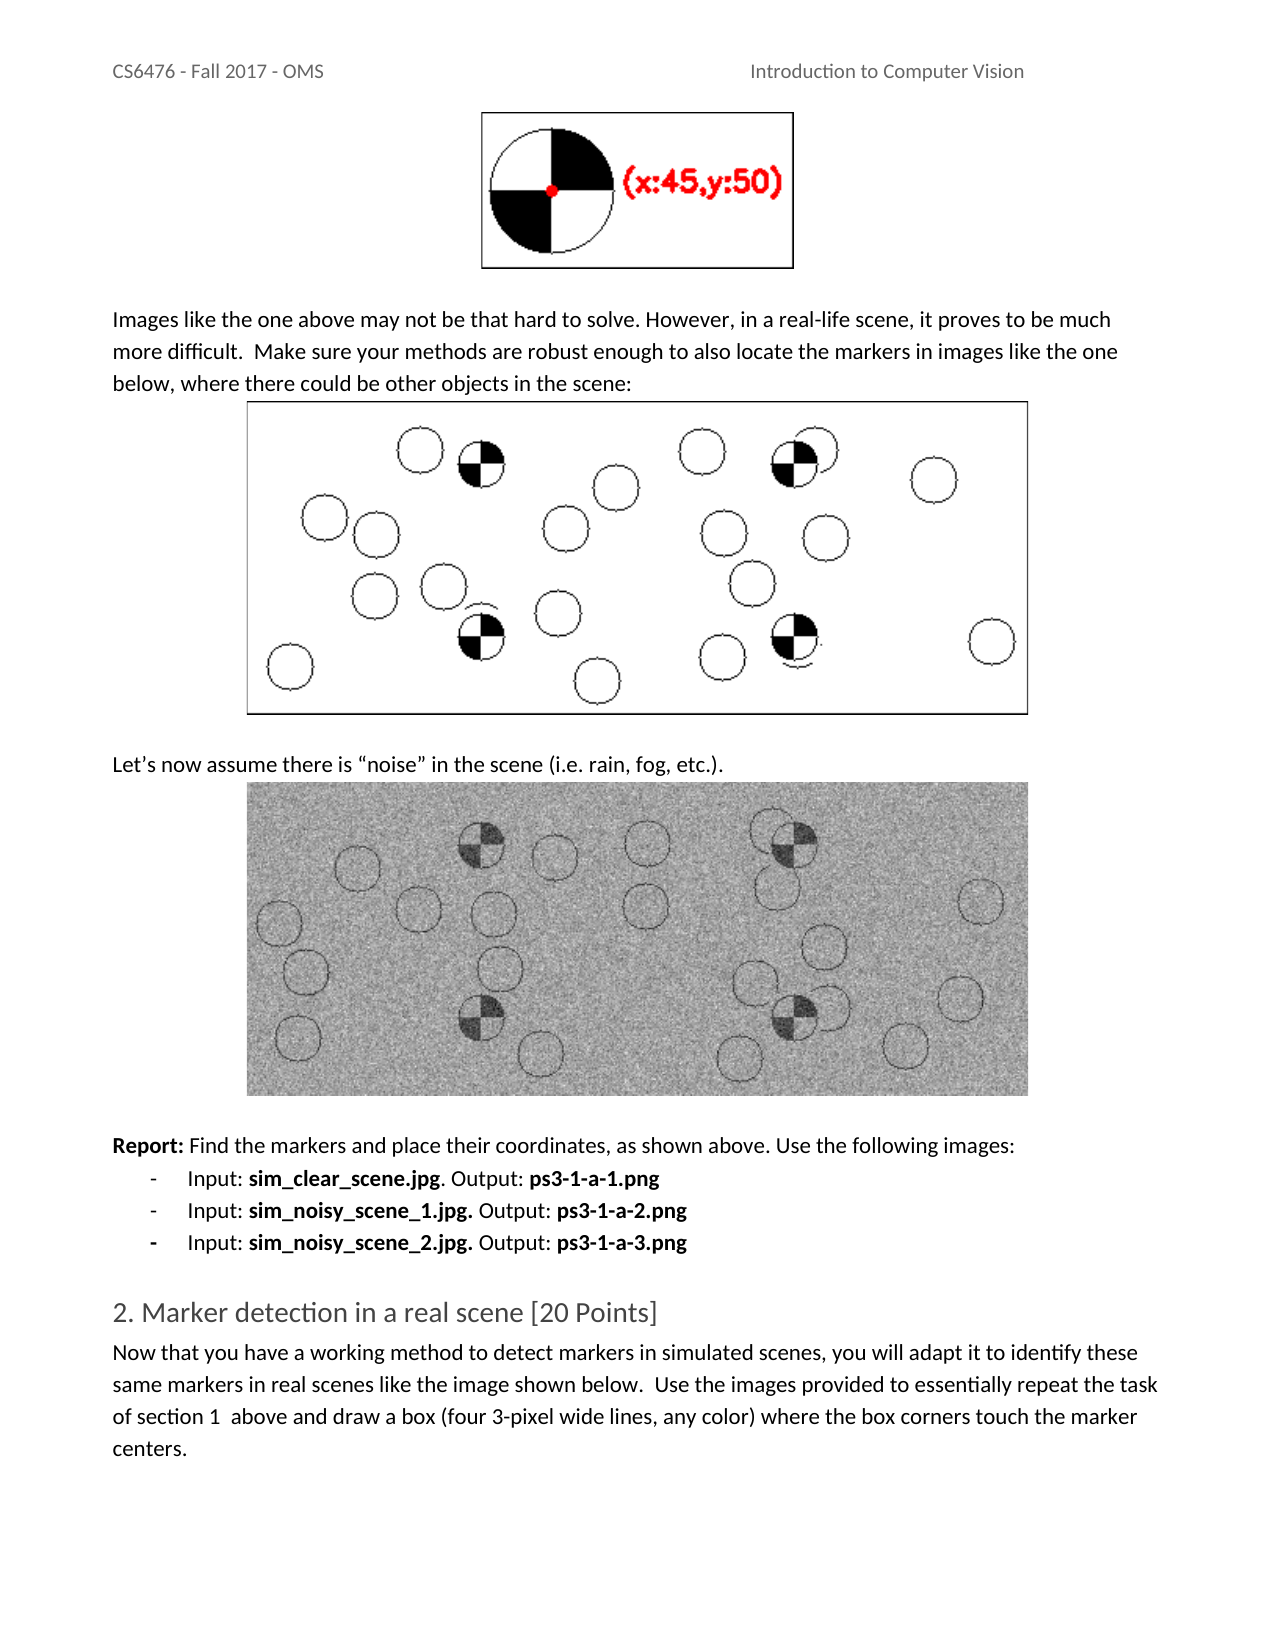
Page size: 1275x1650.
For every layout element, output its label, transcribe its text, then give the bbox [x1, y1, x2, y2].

text Now that you have a working method to detect markers in simulated scenes, you will adapt it to identify these same markers in real scenes like the image shown below. Use the images provided to essentially repeat the task of section 1 above and draw a box (four 3-pixel wide lines, any color) where the box corners touch the marker centers. [112, 1338, 1162, 1462]
picture [481, 112, 794, 269]
list Input: sim_noisy_scene_1.jpg. Output: ps3-1-a-2.png [150, 1196, 1162, 1224]
picture [246, 782, 1029, 1096]
subtitle 2. Marker detection in a real scene [20 Points] [112, 1294, 1162, 1329]
picture [246, 401, 1029, 715]
text Images like the one above may not be that hard to solve. However, in a real-life scene, it proves to be much more difficult. Make sure your methods are robust enough to also locate the markers in images like the one below, where there could be other objects in the scene: [112, 305, 1162, 397]
list Input: sim_clear_scene.jpg. Output: ps3-1-a-1.png [150, 1164, 1162, 1192]
text Report: Find the markers and place their coordinates, as shown above. Use the following images: [112, 1132, 1162, 1159]
list Input: sim_noisy_scene_2.jpg. Output: ps3-1-a-3.png [150, 1228, 1162, 1256]
text Let’s now assume there is “noise” in the scene (i.e. rain, fog, etc.). [112, 751, 1162, 778]
